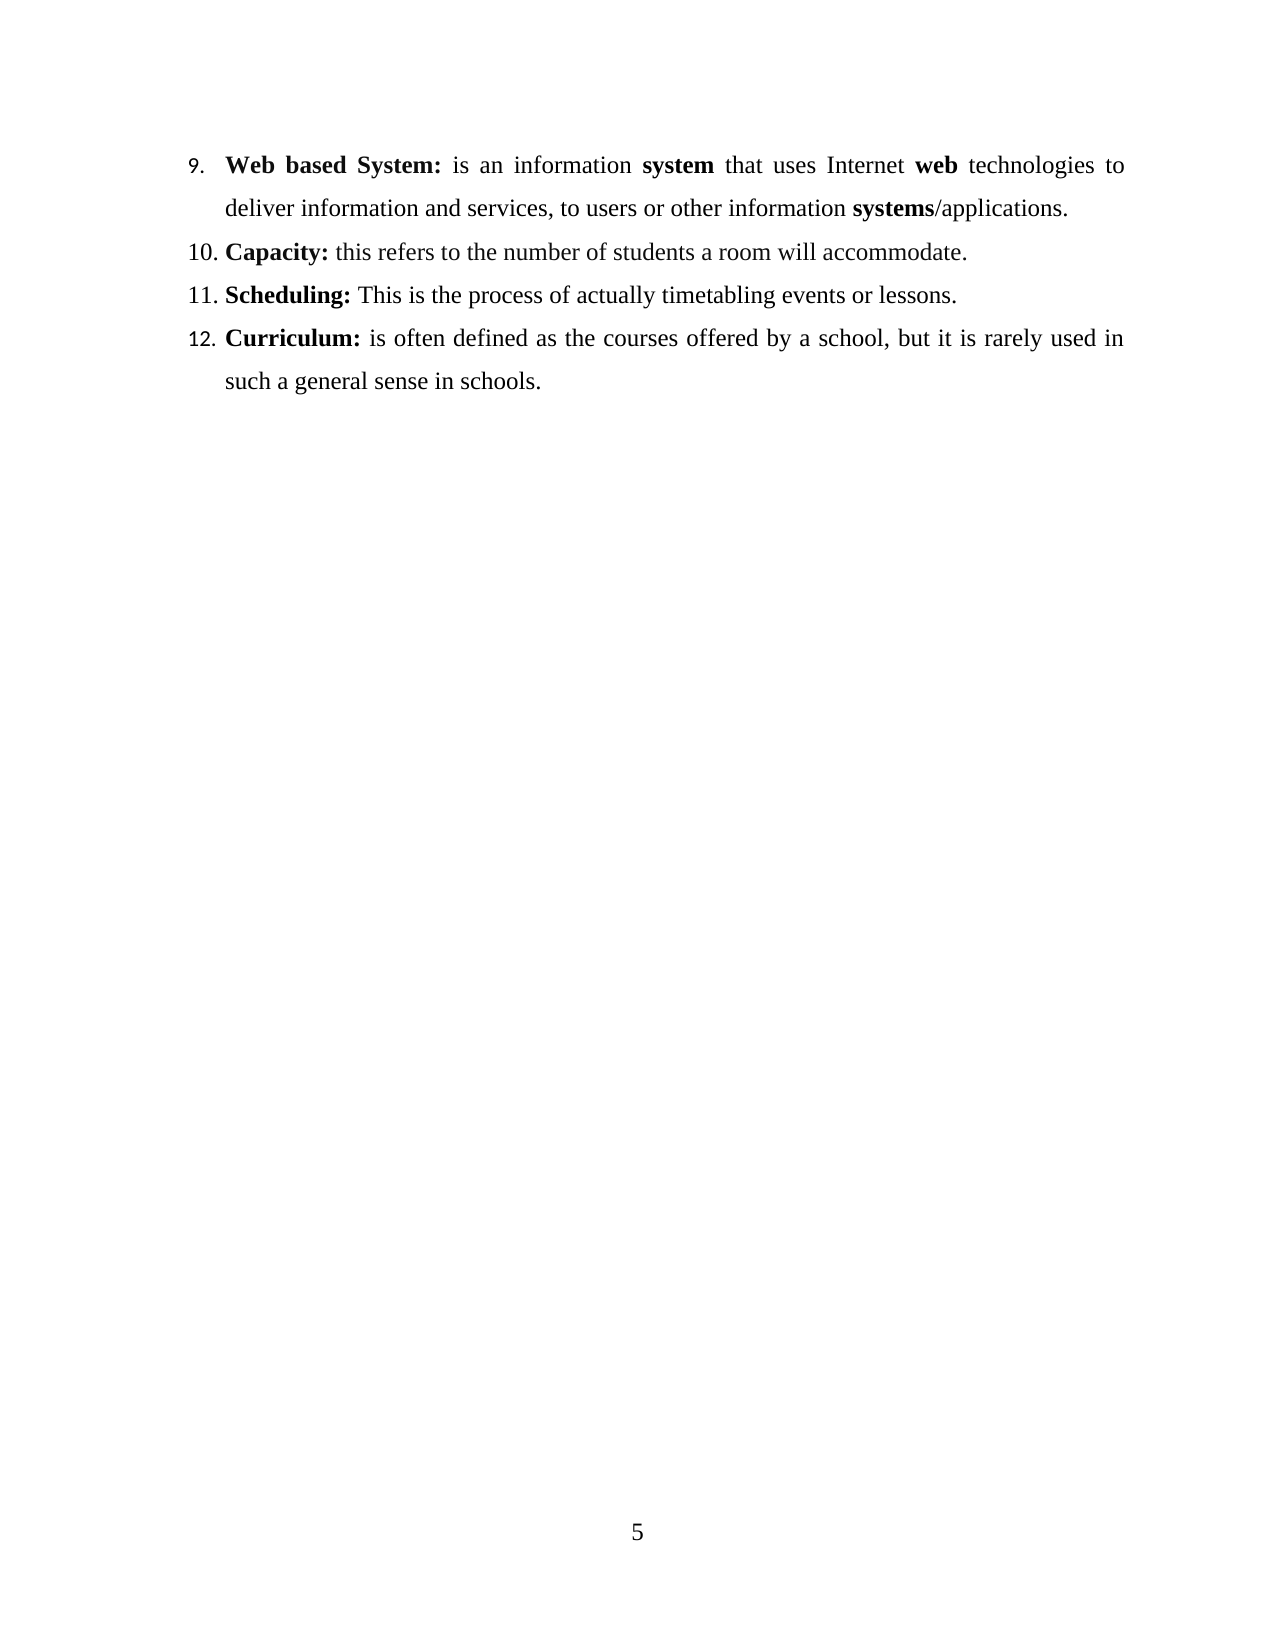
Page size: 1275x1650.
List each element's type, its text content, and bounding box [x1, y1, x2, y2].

list Scheduling: This is the process of actually timetabling events or lessons. [187, 280, 1125, 308]
list Web based System: is an information system that uses Internet web technologies to deliver information and services, to users or other information systems/applications. [187, 150, 1125, 222]
list Capacity: this refers to the number of students a room will accommodate. [187, 237, 1125, 265]
list Curriculum: is often defined as the courses offered by a school, but it is rarely used in such a general sense in schools. [187, 323, 1125, 395]
